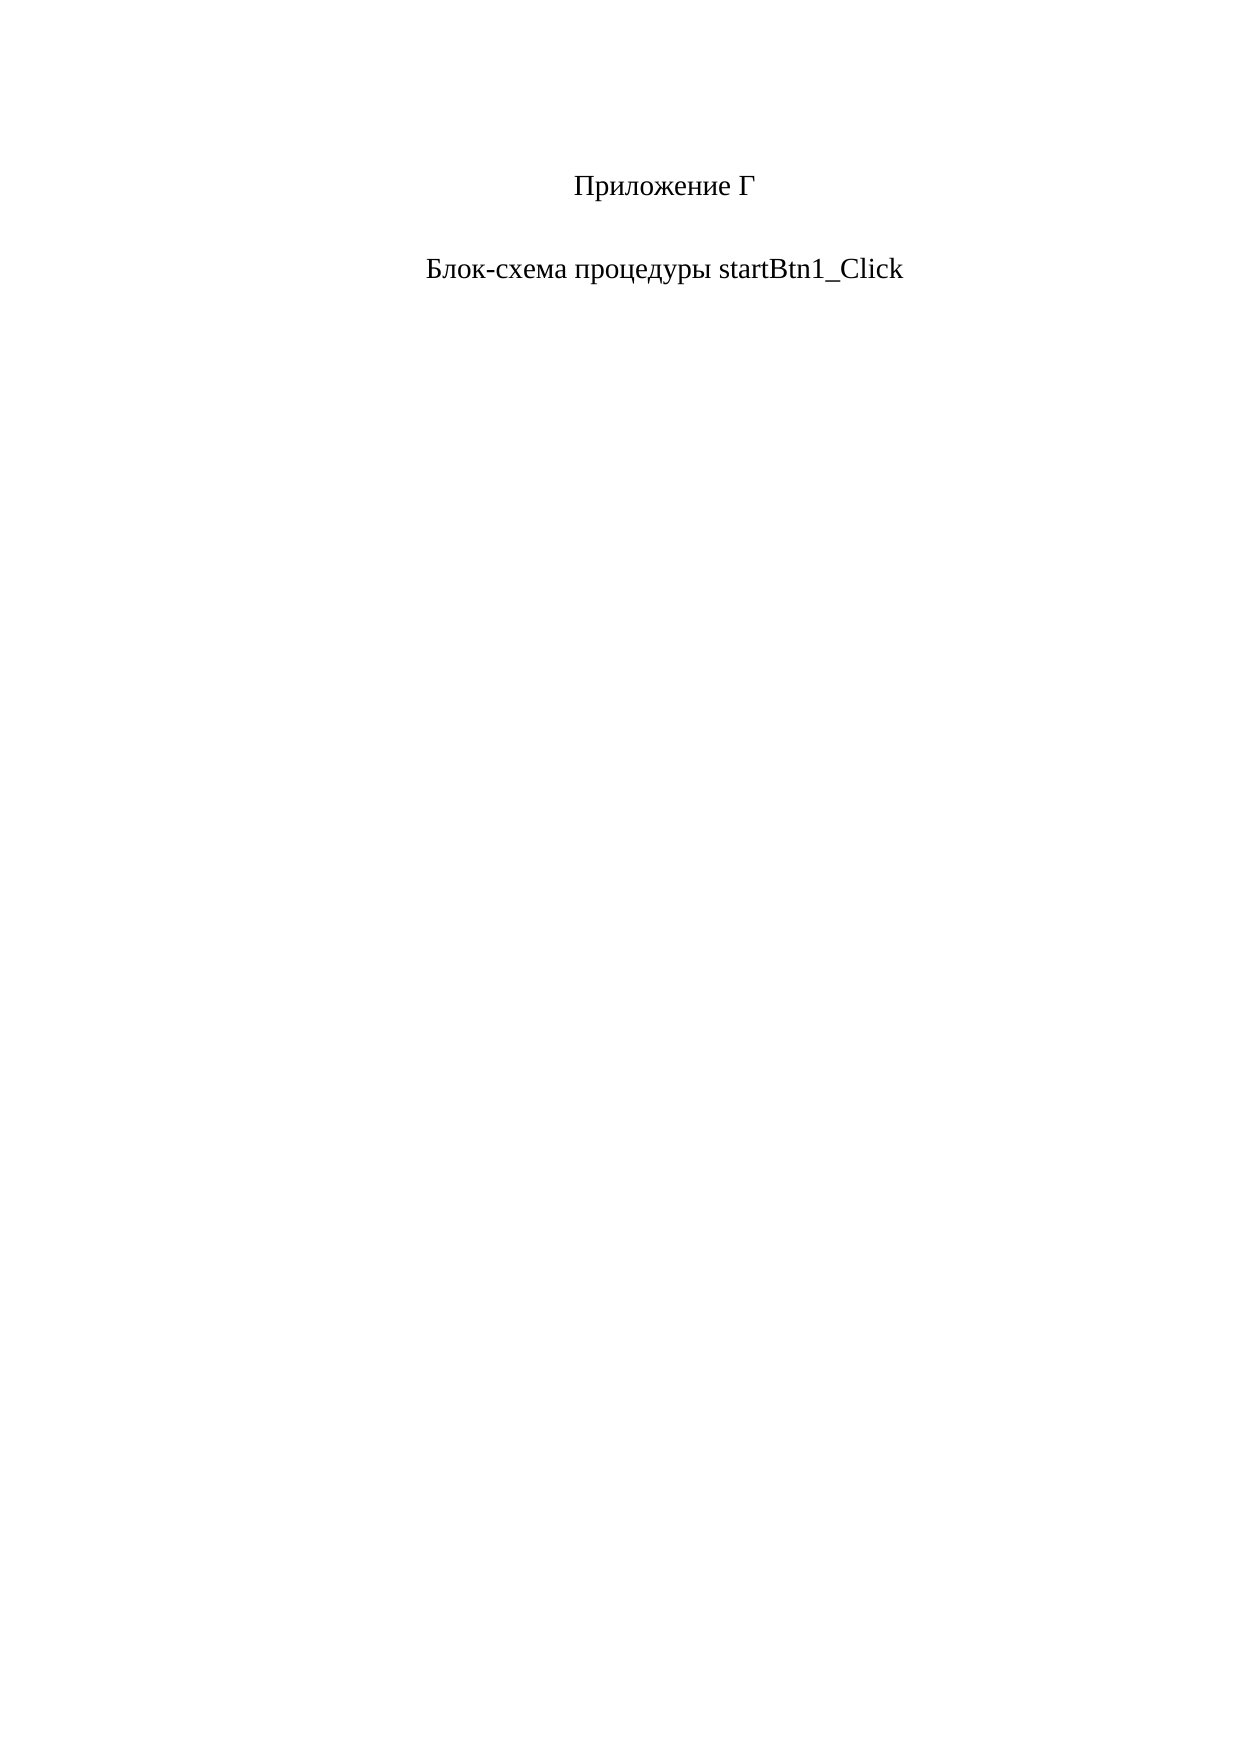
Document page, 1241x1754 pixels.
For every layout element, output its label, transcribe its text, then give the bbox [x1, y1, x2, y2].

subtitle Приложение Г [177, 168, 1152, 202]
subtitle Блок-схема процедуры startBtn1_Click [177, 252, 1152, 285]
